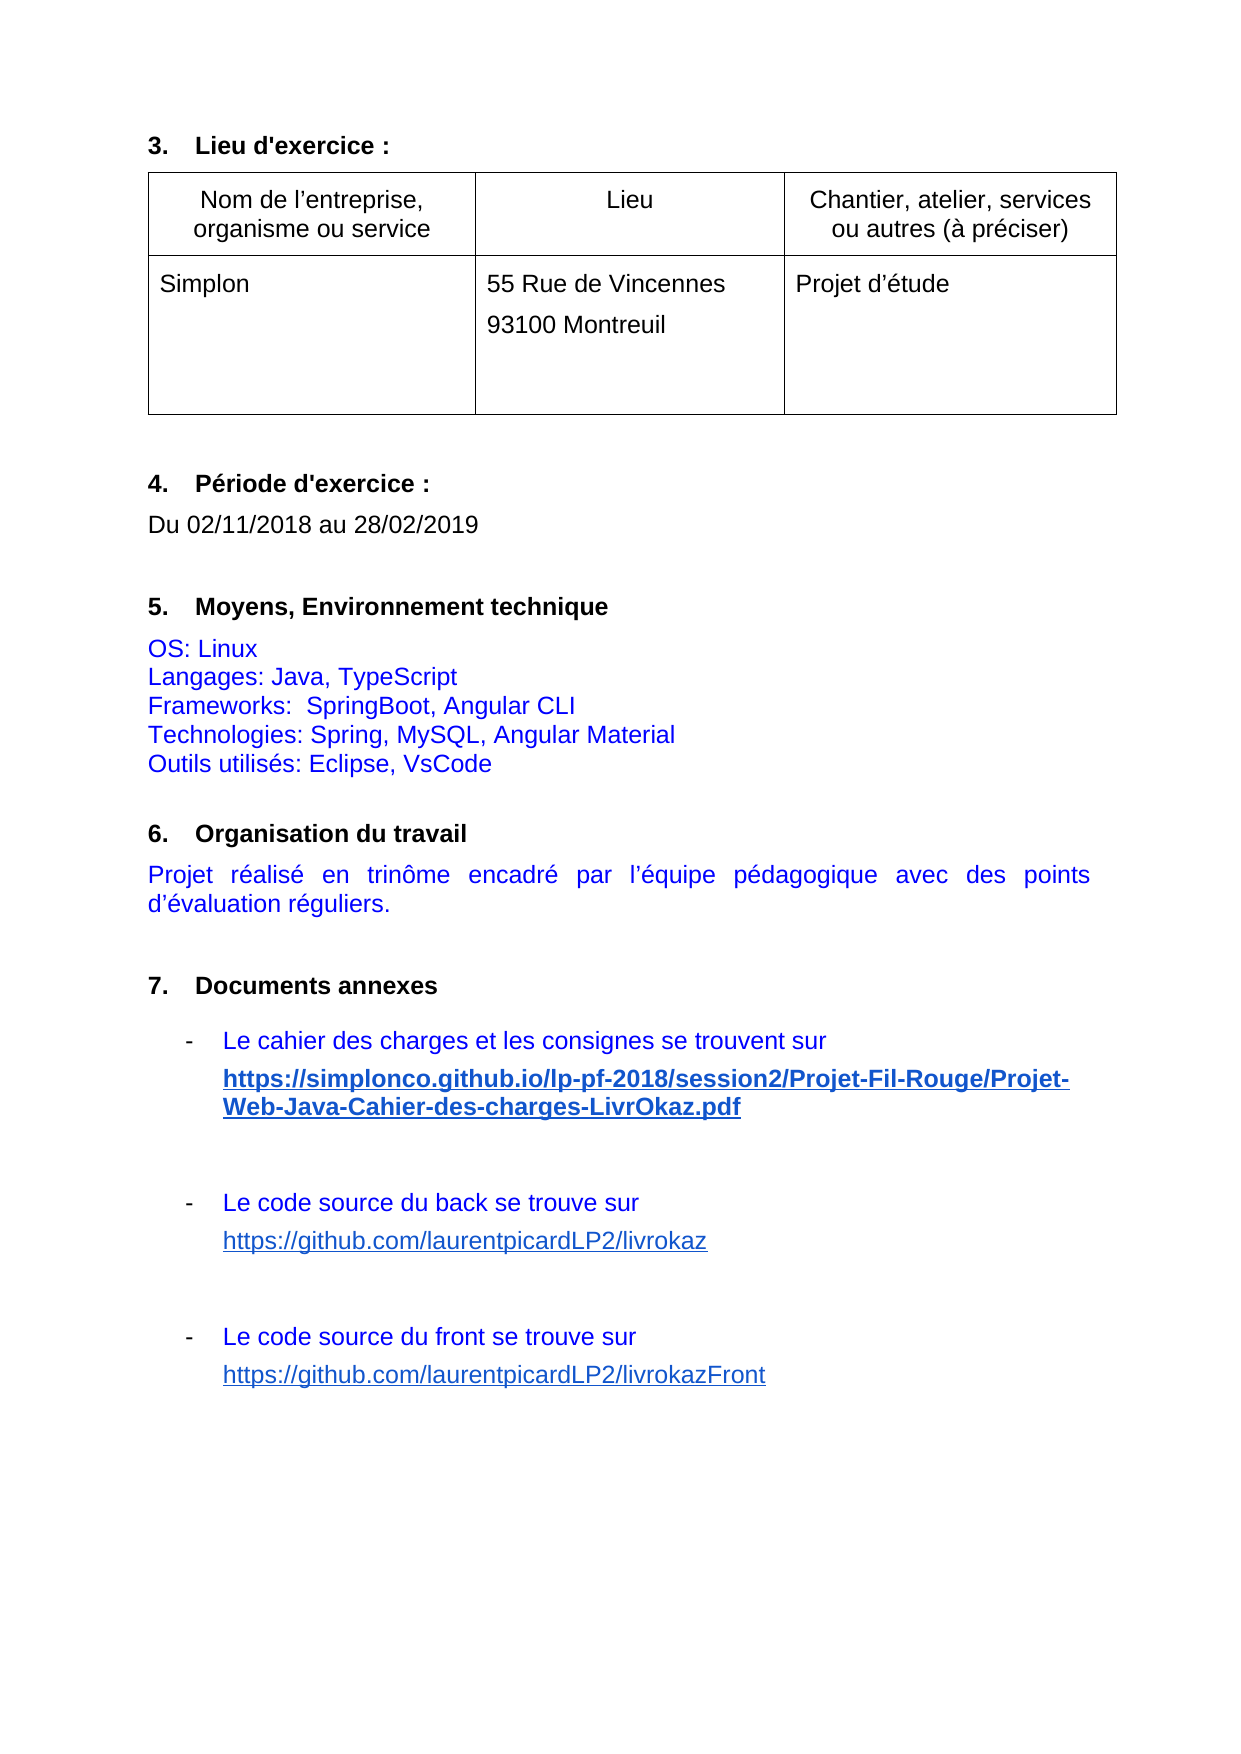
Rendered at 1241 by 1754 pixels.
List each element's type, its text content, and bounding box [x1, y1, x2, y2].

list Organisation du travail [148, 818, 1092, 847]
table_header Nom de l’entreprise, organisme ou service [149, 173, 475, 255]
table_cell Simplon [149, 256, 475, 414]
text Outils utilisés: Eclipse, VsCode [148, 748, 1092, 777]
list Période d'exercice : [148, 468, 1092, 497]
list Le code source du back se trouve sur https://github.com/laurentpicardLP2/livrokaz [185, 1175, 1092, 1255]
text Technologies: Spring, MySQL, Angular Material [148, 720, 1092, 748]
list Le code source du front se trouve sur https://github.com/laurentpicardLP2/livrokazFront [185, 1308, 1092, 1388]
list Lieu d'exercice : [148, 131, 1092, 159]
list Documents annexes [148, 971, 1092, 1000]
list Moyens, Environnement technique [148, 592, 1092, 621]
list Le cahier des charges et les consignes se trouvent sur https://simplonco.github.io/lp-pf-2018/session2/Projet-Fil-Rouge/Projet-Web-Java-Cahier-des-charges-LivrOkaz.pdf [185, 1012, 1092, 1121]
text Projet réalisé en trinôme encadré par l’équipe pédagogique avec des points d’évaluation réguliers. [148, 860, 1092, 917]
table_cell 55 Rue de Vincennes 93100 Montreuil [476, 256, 784, 414]
table_header Chantier, atelier, services ou autres (à préciser) [785, 173, 1116, 255]
text Du 02/11/2018 au 28/02/2019 [148, 510, 1092, 538]
text Frameworks: SpringBoot, Angular CLI [148, 691, 1092, 720]
table_cell Projet d’étude [785, 256, 1116, 414]
text Langages: Java, TypeScript [148, 662, 1092, 691]
text OS: Linux [148, 633, 1092, 662]
table_header Lieu [476, 173, 784, 255]
